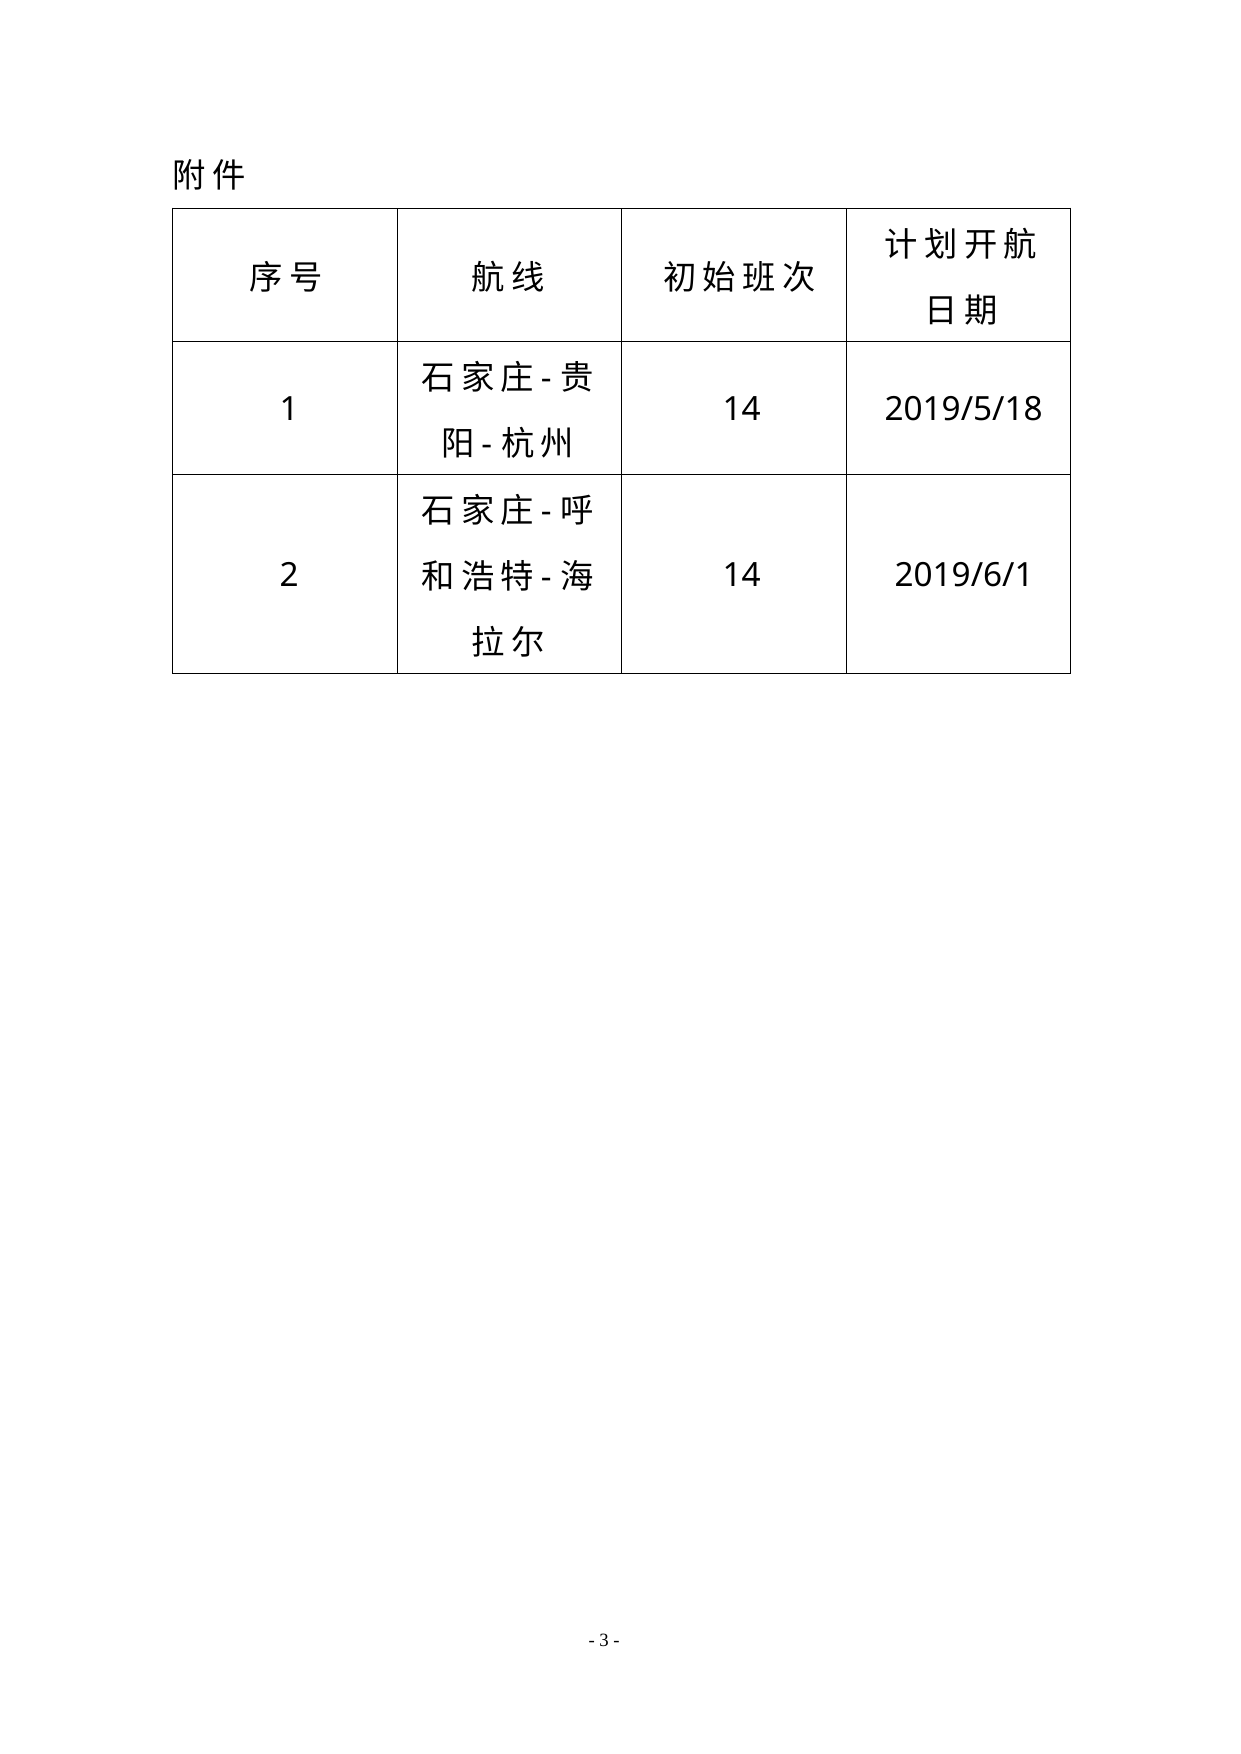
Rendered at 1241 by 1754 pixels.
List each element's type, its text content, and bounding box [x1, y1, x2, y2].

table_cell 1 [173, 342, 397, 474]
table_cell 2 [173, 475, 397, 673]
table_cell 2019/5/18 [847, 342, 1070, 474]
table_cell 石家庄-贵阳-杭州 [398, 342, 621, 474]
table_cell 14 [622, 475, 846, 673]
text 附件 [172, 139, 1068, 206]
table_header 序号 [173, 209, 397, 341]
table_header 航线 [398, 209, 621, 341]
table_header 计划开航日期 [847, 209, 1070, 341]
table_header 初始班次 [622, 209, 846, 341]
table_cell 2019/6/1 [847, 475, 1070, 673]
table_cell 石家庄-呼和浩特-海拉尔 [398, 475, 621, 673]
table_cell 14 [622, 342, 846, 474]
